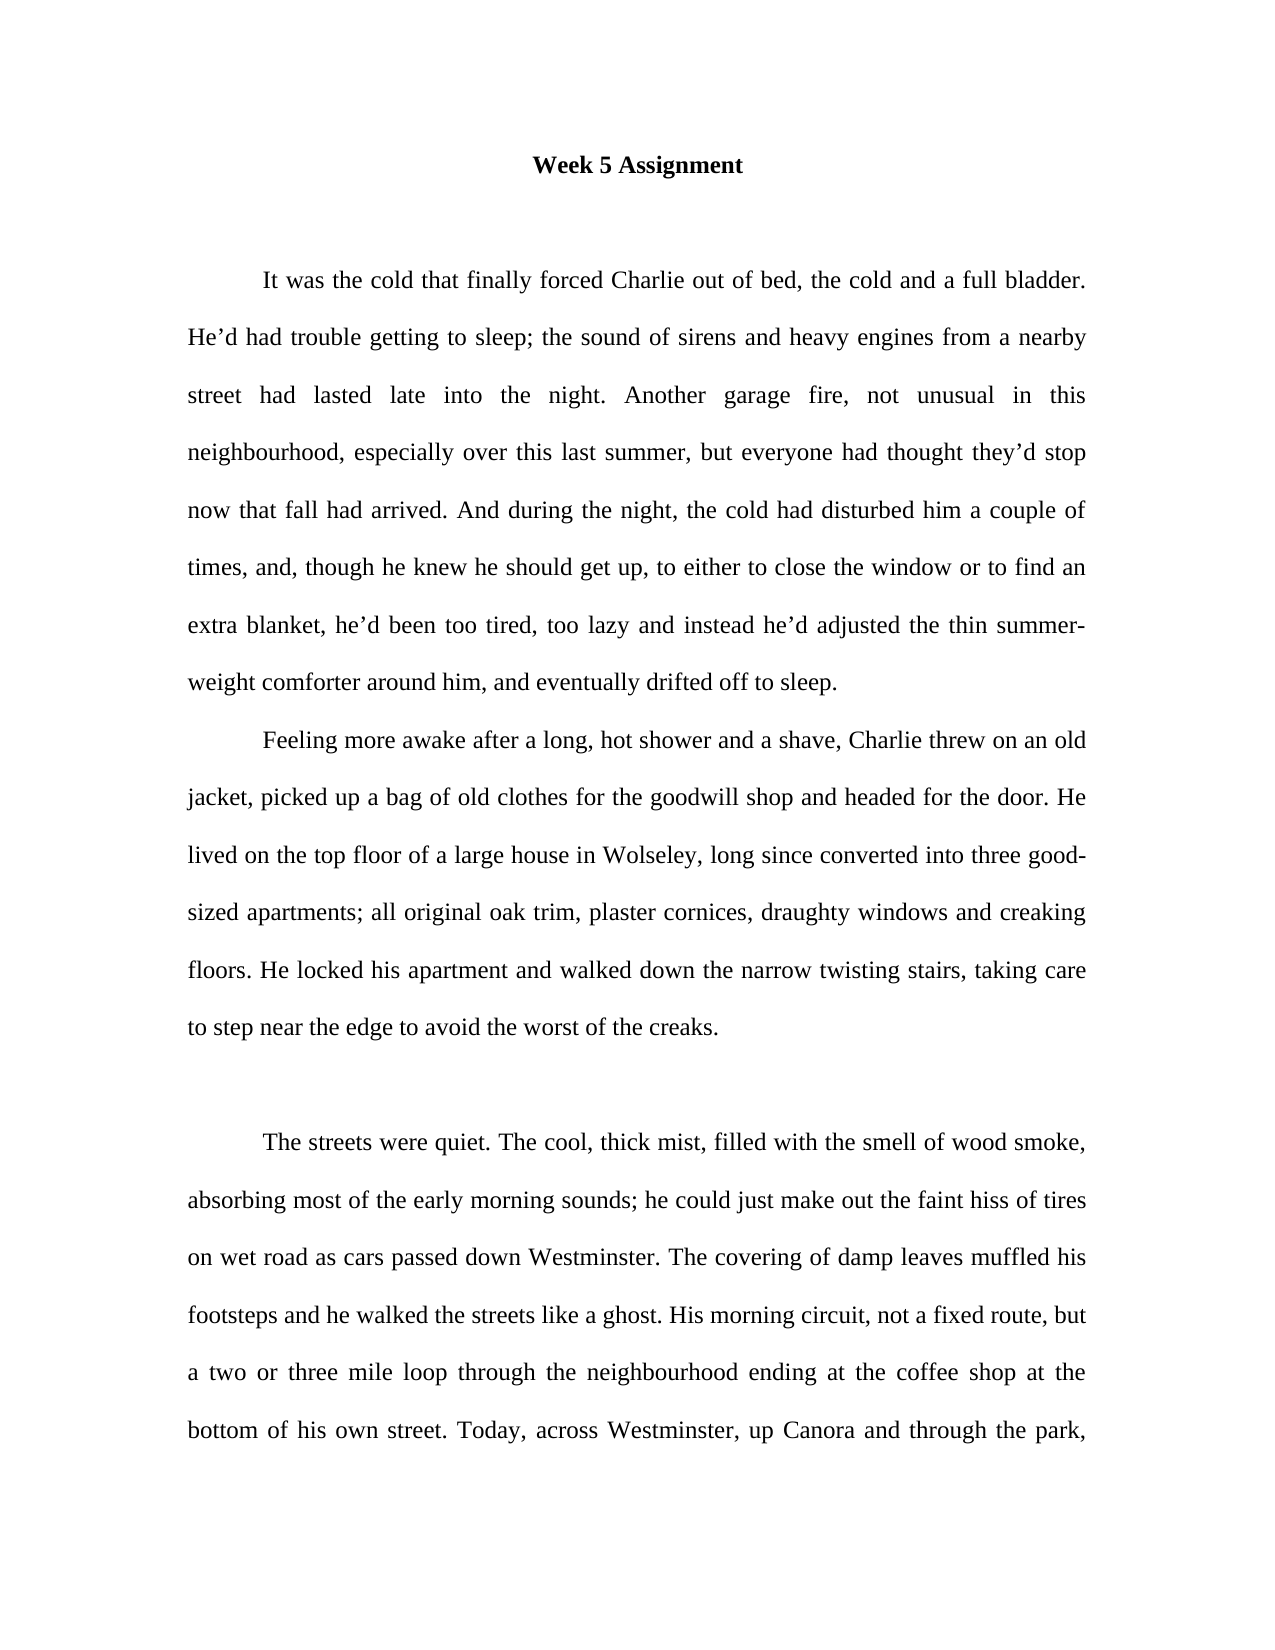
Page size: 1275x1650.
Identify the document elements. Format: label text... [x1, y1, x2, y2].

text It was the cold that finally forced Charlie out of bed, the cold and a full bladder. He’d had trouble getting to sleep; the sound of sirens and heavy engines from a nearby street had lasted late into the night. Another garage fire, not unusual in this neighbourhood, especially over this last summer, but everyone had thought they’d stop now that fall had arrived. And during the night, the cold had disturbed him a couple of times, and, though he knew he should get up, to either to close the window or to find an extra blanket, he’d been too tired, too lazy and instead he’d adjusted the thin summer-weight comforter around him, and eventually drifted off to sleep. [187, 265, 1087, 696]
text Feeling more awake after a long, hot shower and a shave, Charlie threw on an old jacket, picked up a bag of old clothes for the goodwill shop and headed for the door. He lived on the top floor of a large house in Wolseley, long since converted into three good-sized apartments; all original oak trim, plaster cornices, draughty windows and creaking floors. He locked his apartment and walked down the narrow twisting stairs, taking care to step near the edge to avoid the worst of the creaks. [187, 725, 1087, 1041]
text Week 5 Assignment [187, 150, 1087, 179]
